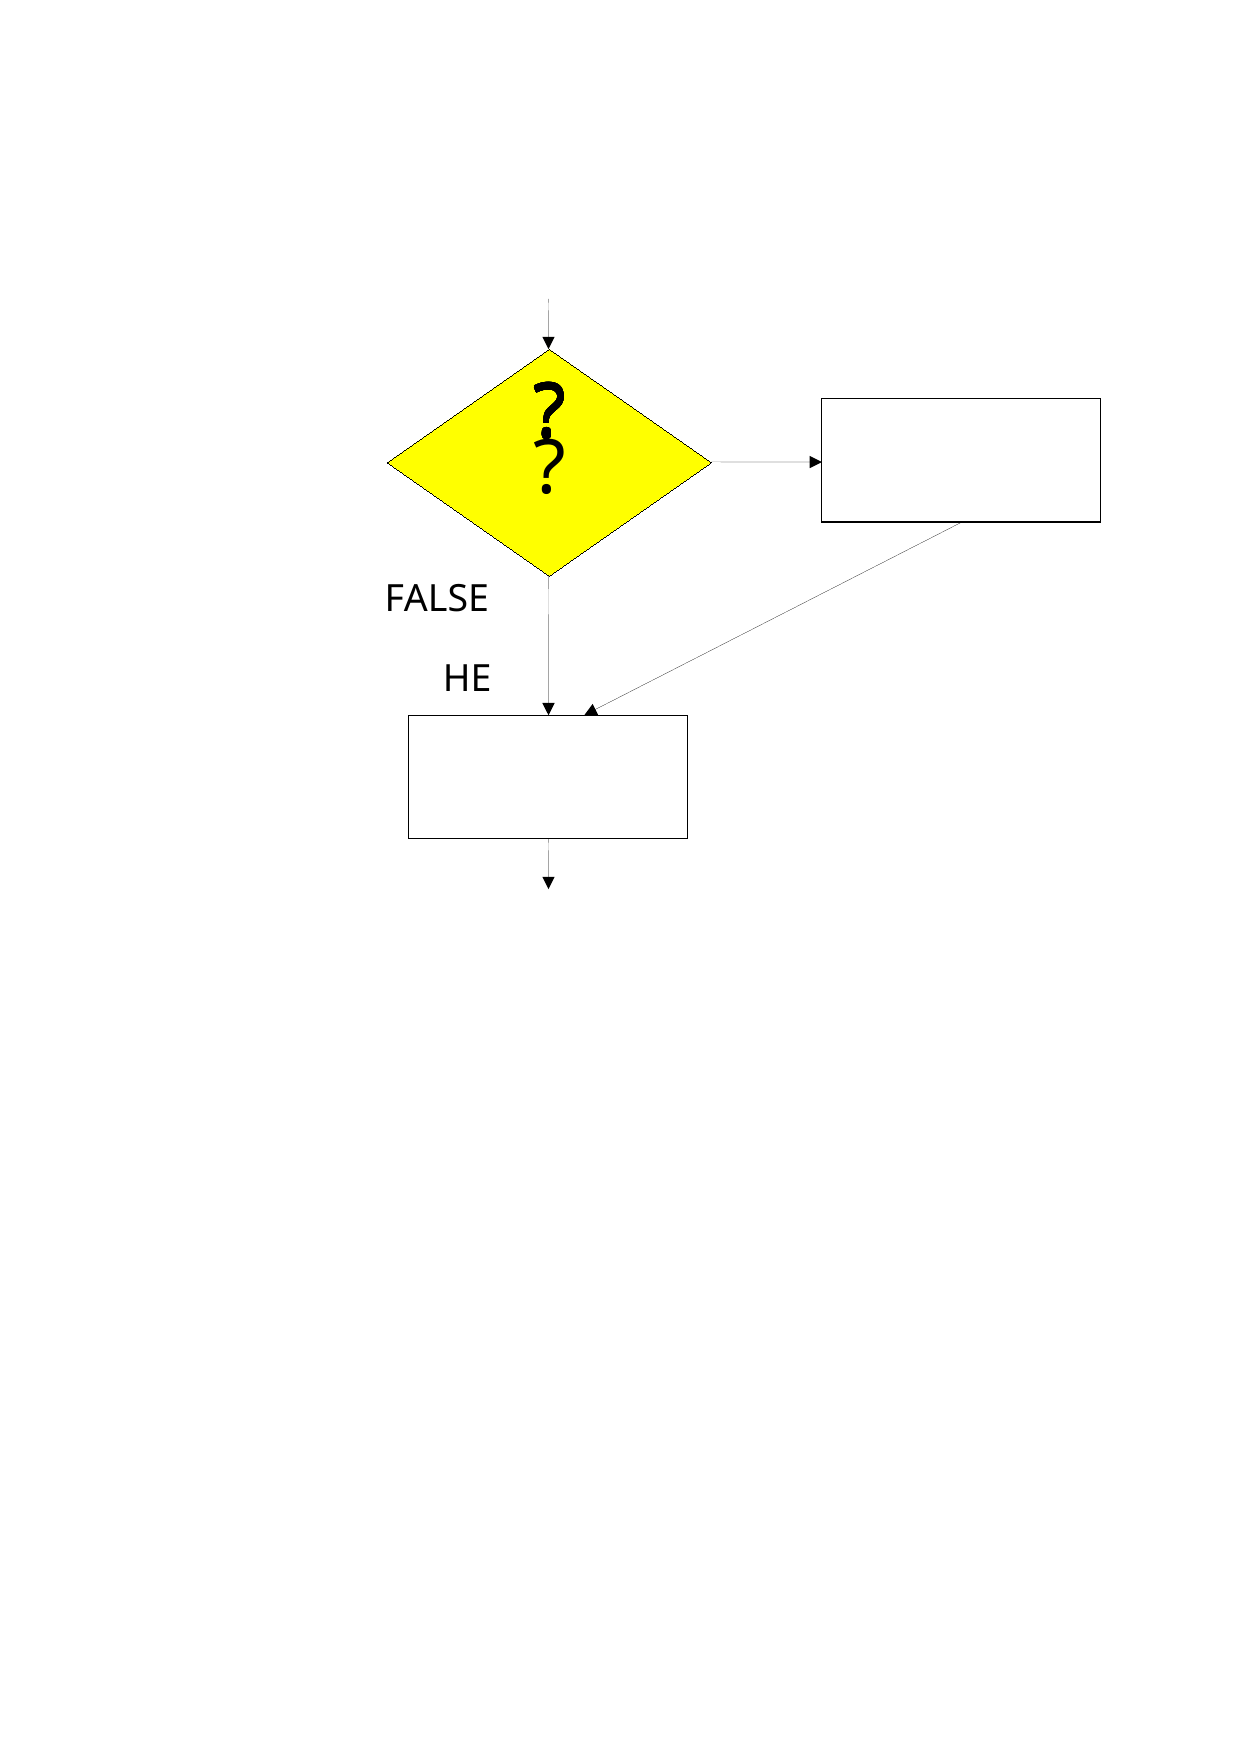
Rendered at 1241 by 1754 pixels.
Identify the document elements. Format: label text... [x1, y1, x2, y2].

text FALSE [148, 572, 1093, 623]
text НЕ [295, 651, 1093, 702]
